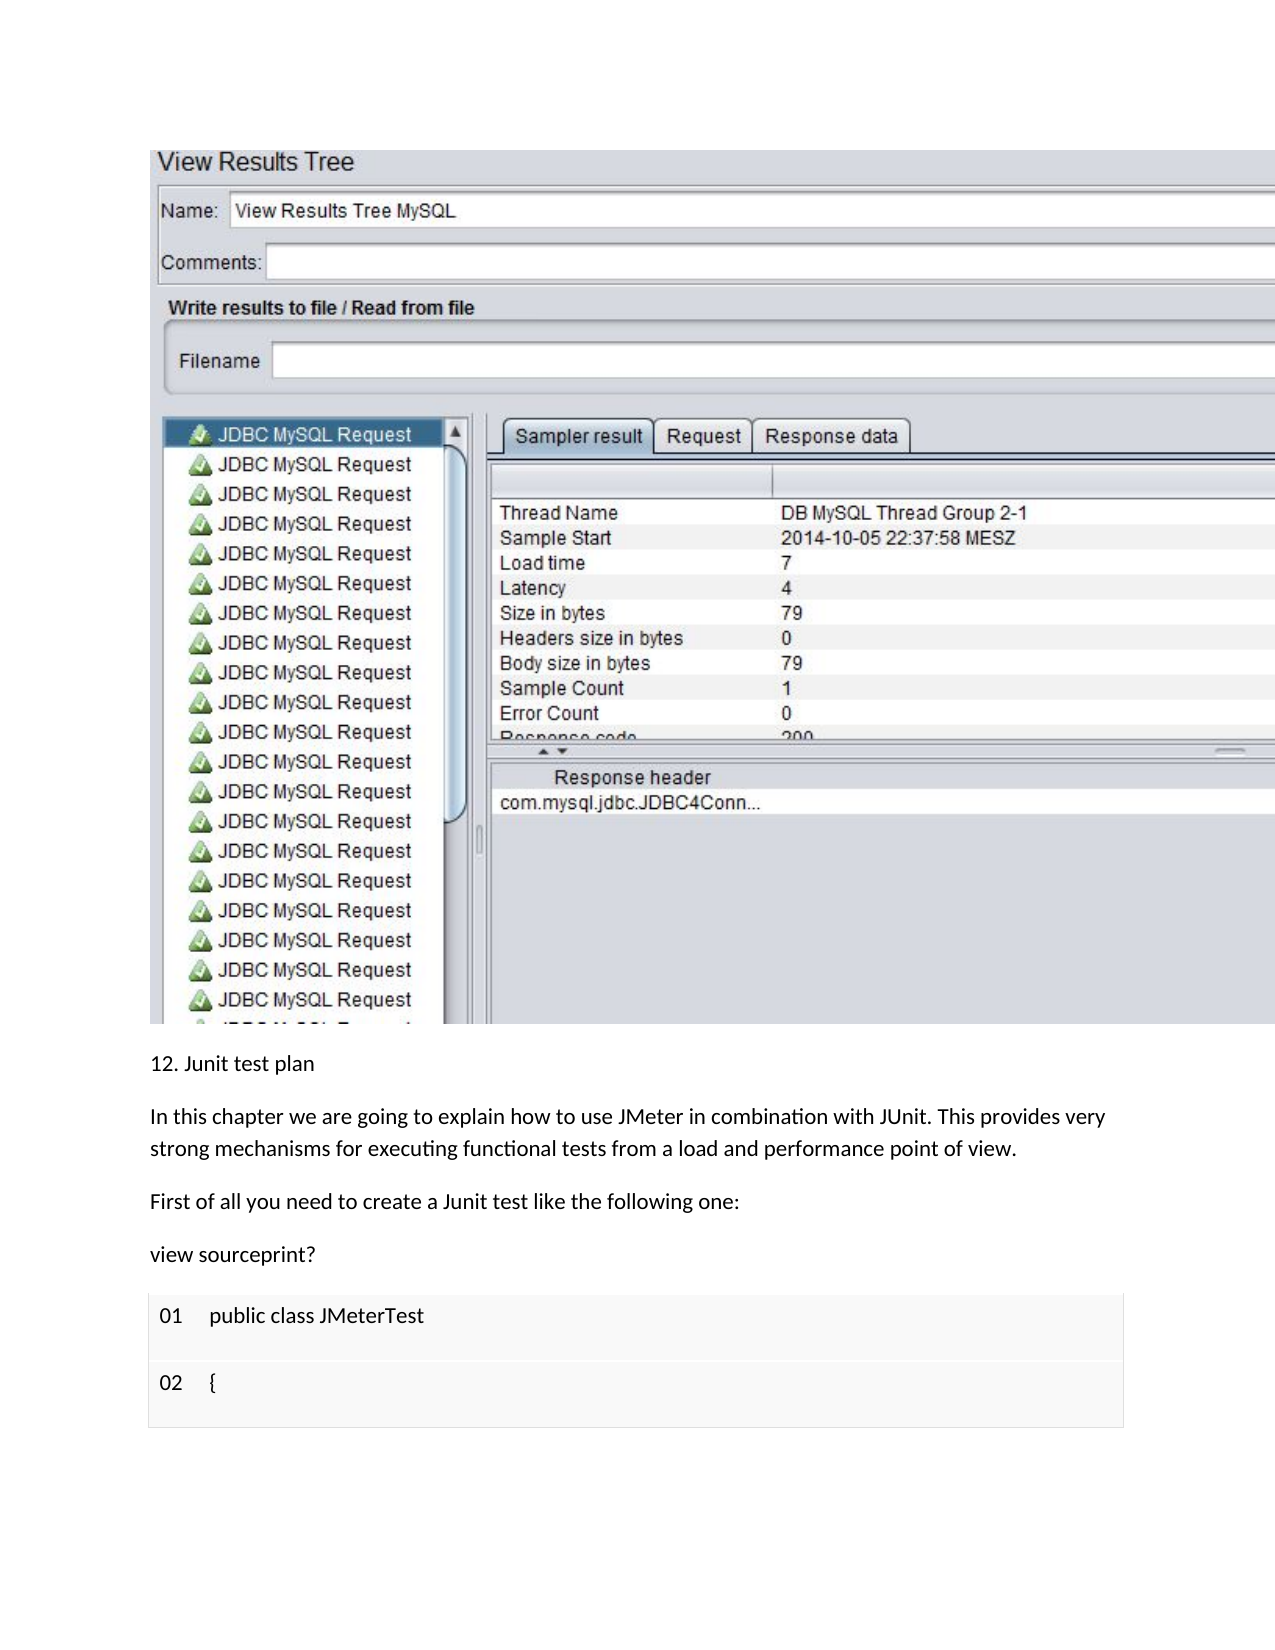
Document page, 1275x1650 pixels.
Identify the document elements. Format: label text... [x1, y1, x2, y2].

picture [150, 150, 1275, 1024]
table_header public class JMeterTest [198, 1295, 1123, 1360]
text First of all you need to create a Junit test like the following one: [150, 1187, 1125, 1215]
table_cell 02 [149, 1362, 198, 1427]
text 12. Junit test plan [150, 1049, 1125, 1077]
text In this chapter we are going to explain how to use JMeter in combination with JUnit. This provides very strong mechanisms for executing functional tests from a load and performance point of view. [150, 1102, 1125, 1162]
table_cell { [198, 1362, 1123, 1427]
table_header 01 [149, 1295, 198, 1360]
text view sourceprint? [150, 1240, 1125, 1268]
